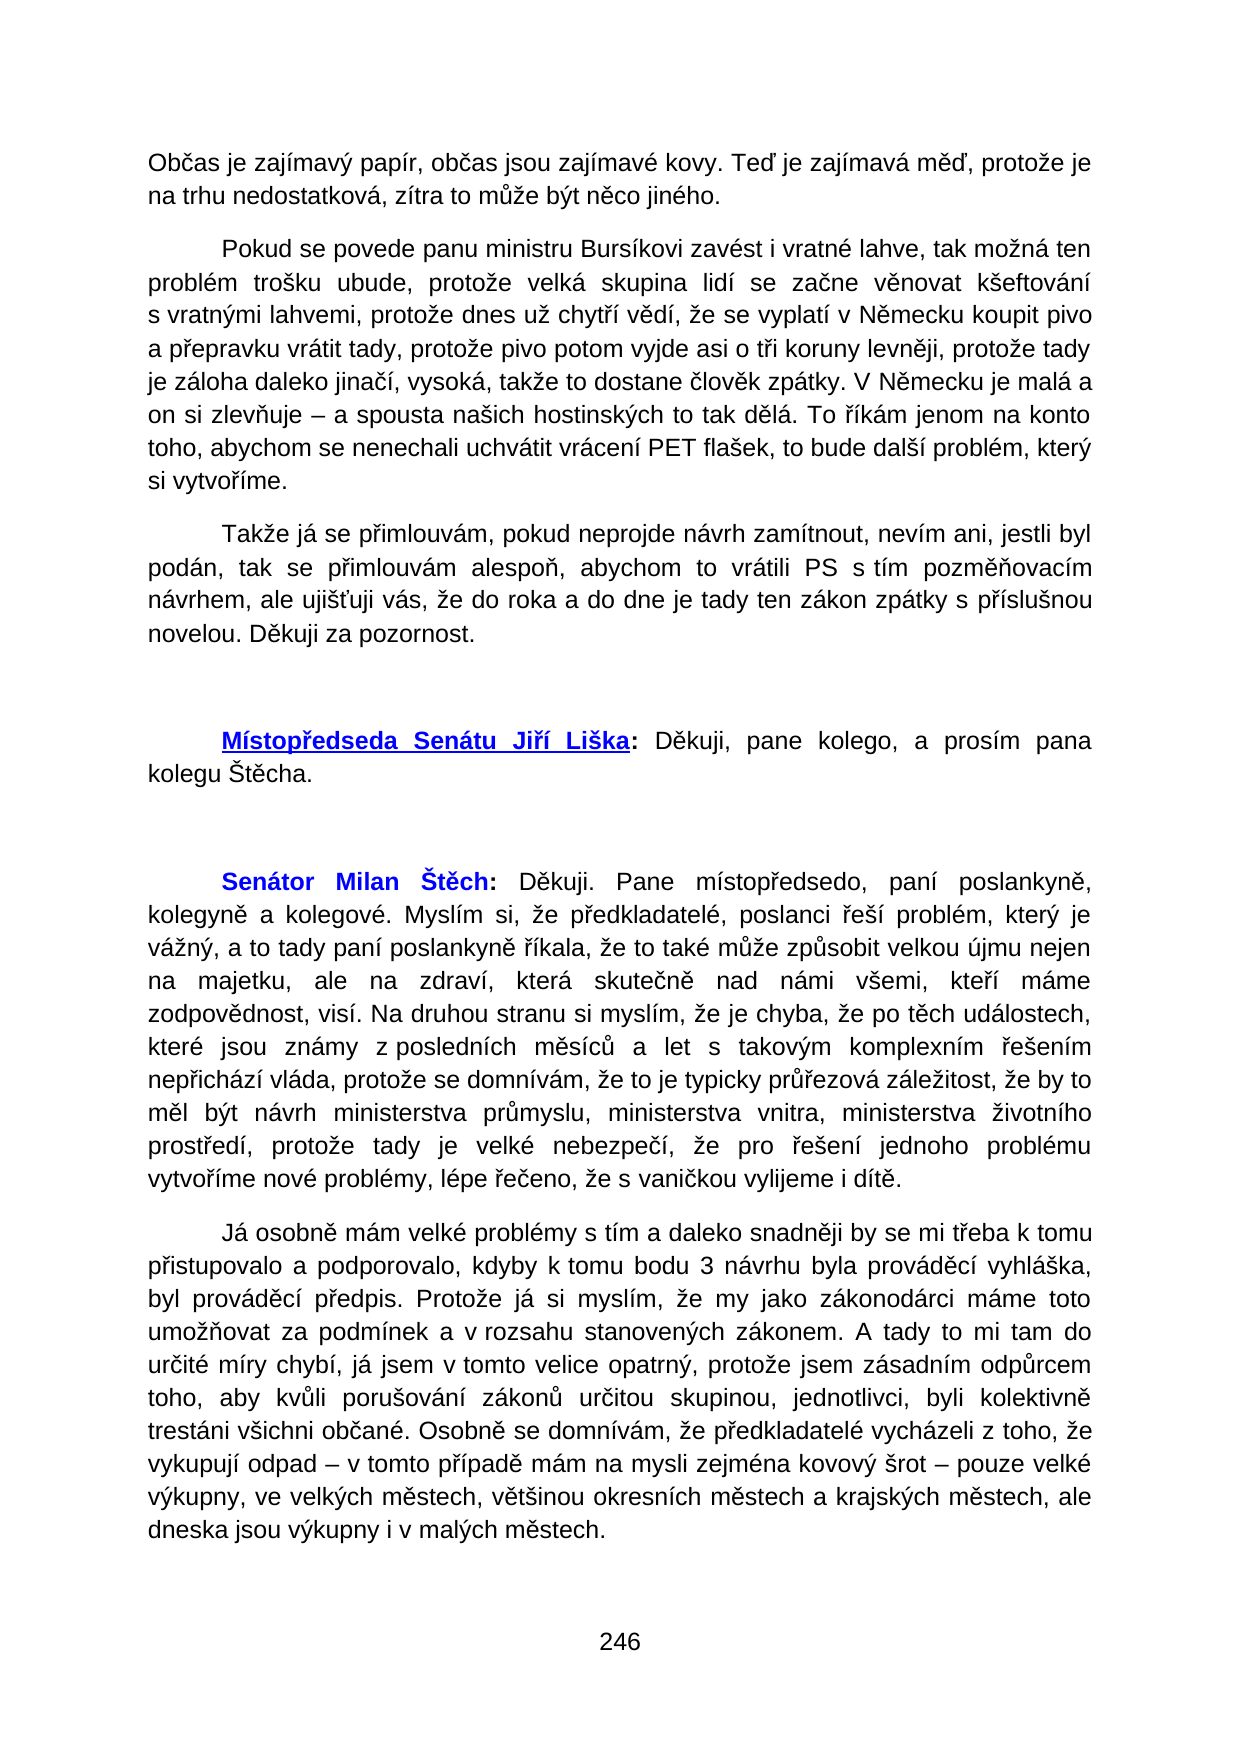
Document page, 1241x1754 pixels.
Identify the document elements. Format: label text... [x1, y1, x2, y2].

text Takže já se přimlouvám, pokud neprojde návrh zamítnout, nevím ani, jestli byl podán, tak se přimlouvám alespoň, abychom to vrátili PS s tím pozměňovacím návrhem, ale ujišťuji vás, že do roka a do dne je tady ten zákon zpátky s příslušnou novelou. Děkuji za pozornost. [148, 519, 1093, 647]
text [148, 148, 1093, 209]
text Já osobně mám velké problémy s tím a daleko snadněji by se mi třeba k tomu přistupovalo a podporovalo, kdyby k tomu bodu 3 návrhu byla prováděcí vyhláška, byl prováděcí předpis. Protože já si myslím, že my jako zákonodárci máme toto umožňovat za podmínek a v rozsahu stanovených zákonem. A tady to mi tam do určité míry chybí, já jsem v tomto velice opatrný, protože jsem zásadním odpůrcem toho, aby kvůli porušování zákonů určitou skupinou, jednotlivci, byli kolektivně trestáni všichni občané. Osobně se domnívám, že předkladatelé vycházeli z toho, že vykupují odpad – v tomto případě mám na mysli zejména kovový šrot – pouze velké výkupny, ve velkých městech, většinou okresních městech a krajských městech, ale dneska jsou výkupny i v malých městech. [148, 1218, 1093, 1544]
text Senátor Milan Štěch: Děkuji. Pane místopředsedo, paní poslankyně, kolegyně a kolegové. Myslím si, že předkladatelé, poslanci řeší problém, který je vážný, a to tady paní poslankyně říkala, že to také může způsobit velkou újmu nejen na majetku, ale na zdraví, která skutečně nad námi všemi, kteří máme zodpovědnost, visí. Na druhou stranu si myslím, že je chyba, že po těch událostech, které jsou známy z posledních měsíců a let s takovým komplexním řešením nepřichází vláda, protože se domnívám, že to je typicky průřezová záležitost, že by to měl být návrh ministerstva průmyslu, ministerstva vnitra, ministerstva životního prostředí, protože tady je velké nebezpečí, že pro řešení jednoho problému vytvoříme nové problémy, lépe řečeno, že s vaničkou vylijeme i dítě. [148, 867, 1093, 1193]
text Pokud se povede panu ministru Bursíkovi zavést i vratné lahve, tak možná ten problém trošku ubude, protože velká skupina lidí se začne věnovat kšeftování s vratnými lahvemi, protože dnes už chytří vědí, že se vyplatí v Německu koupit pivo a přepravku vrátit tady, protože pivo potom vyjde asi o tři koruny levněji, protože tady je záloha daleko jinačí, vysoká, takže to dostane člověk zpátky. V Německu je malá a on si zlevňuje – a spousta našich hostinských to tak dělá. To říkám jenom na konto toho, abychom se nenechali uchvátit vrácení PET flašek, to bude další problém, který si vytvoříme. [148, 234, 1093, 494]
text Místopředseda Senátu Jiří Liška: Děkuji, pane kolego, a prosím pana kolegu Štěcha. [148, 726, 1093, 788]
